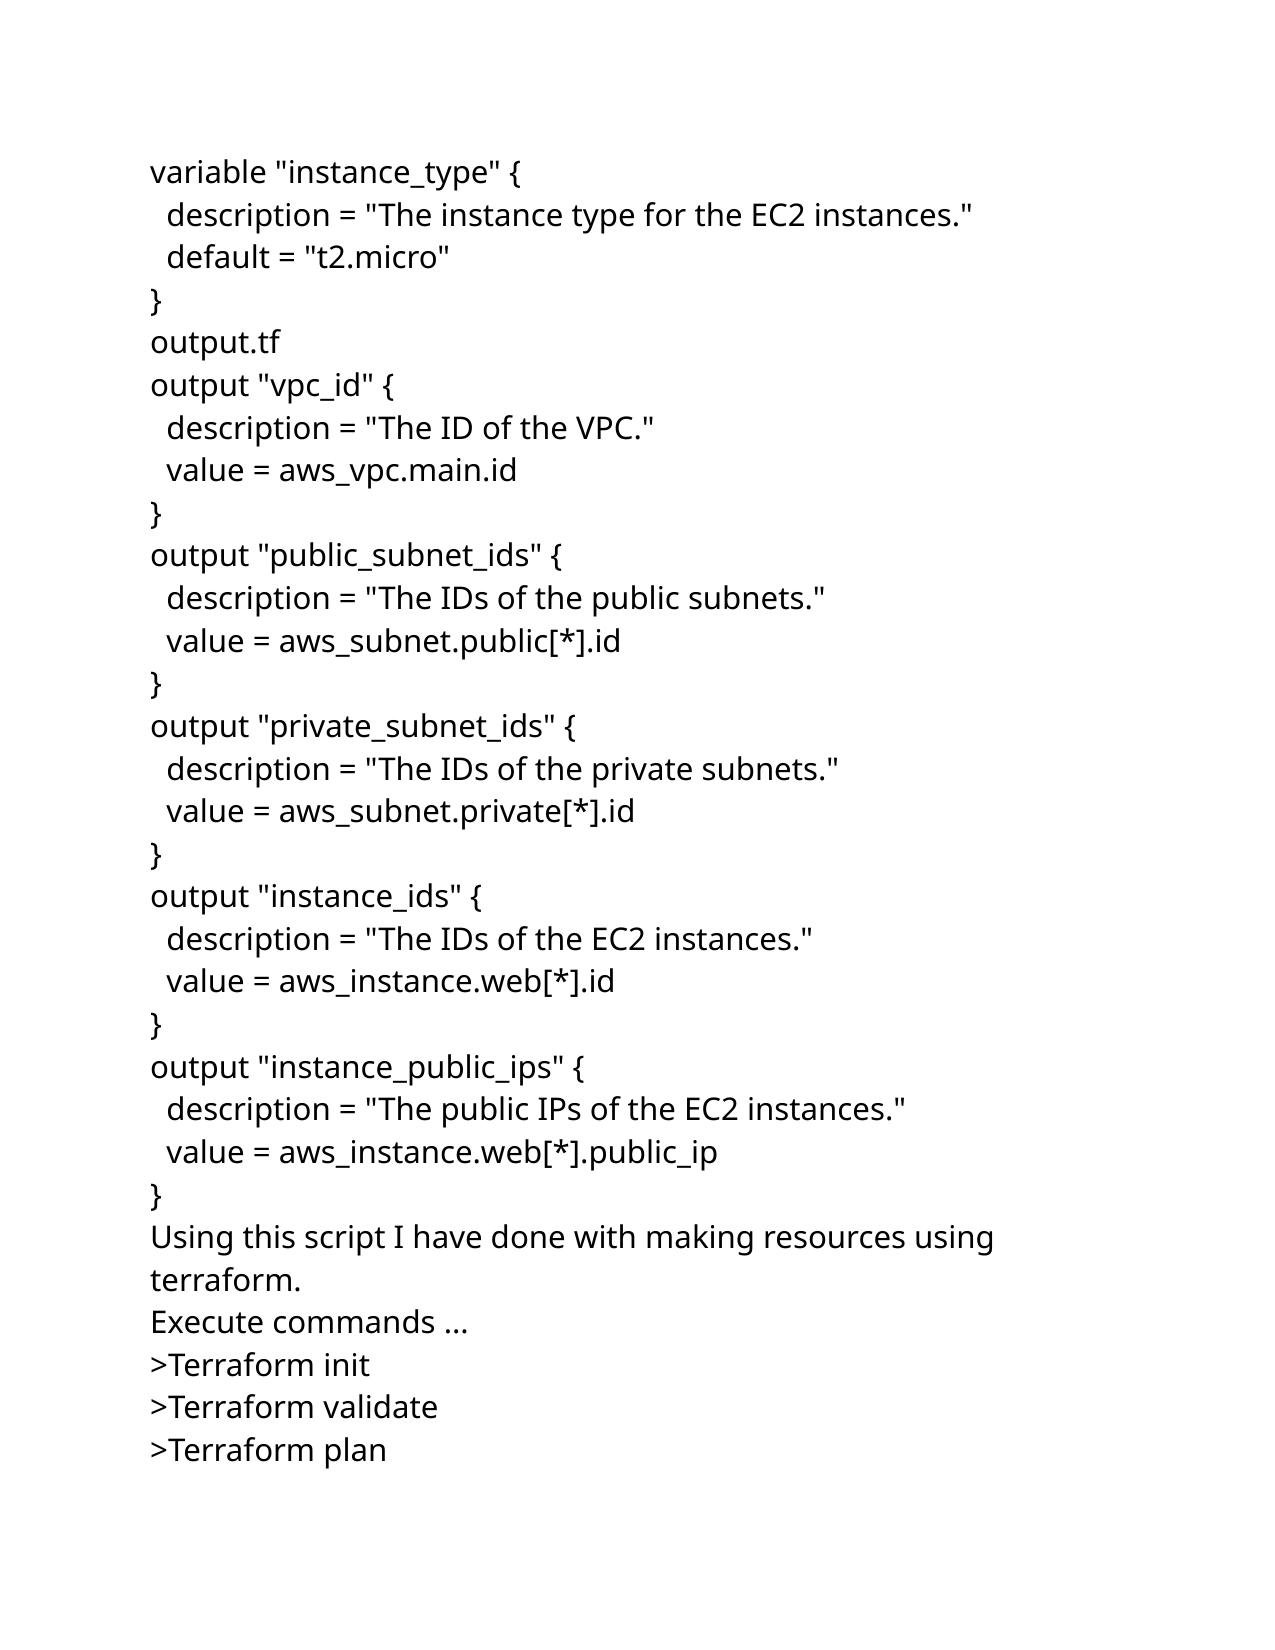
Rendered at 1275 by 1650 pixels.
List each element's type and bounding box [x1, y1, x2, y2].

text [150, 150, 1125, 1471]
